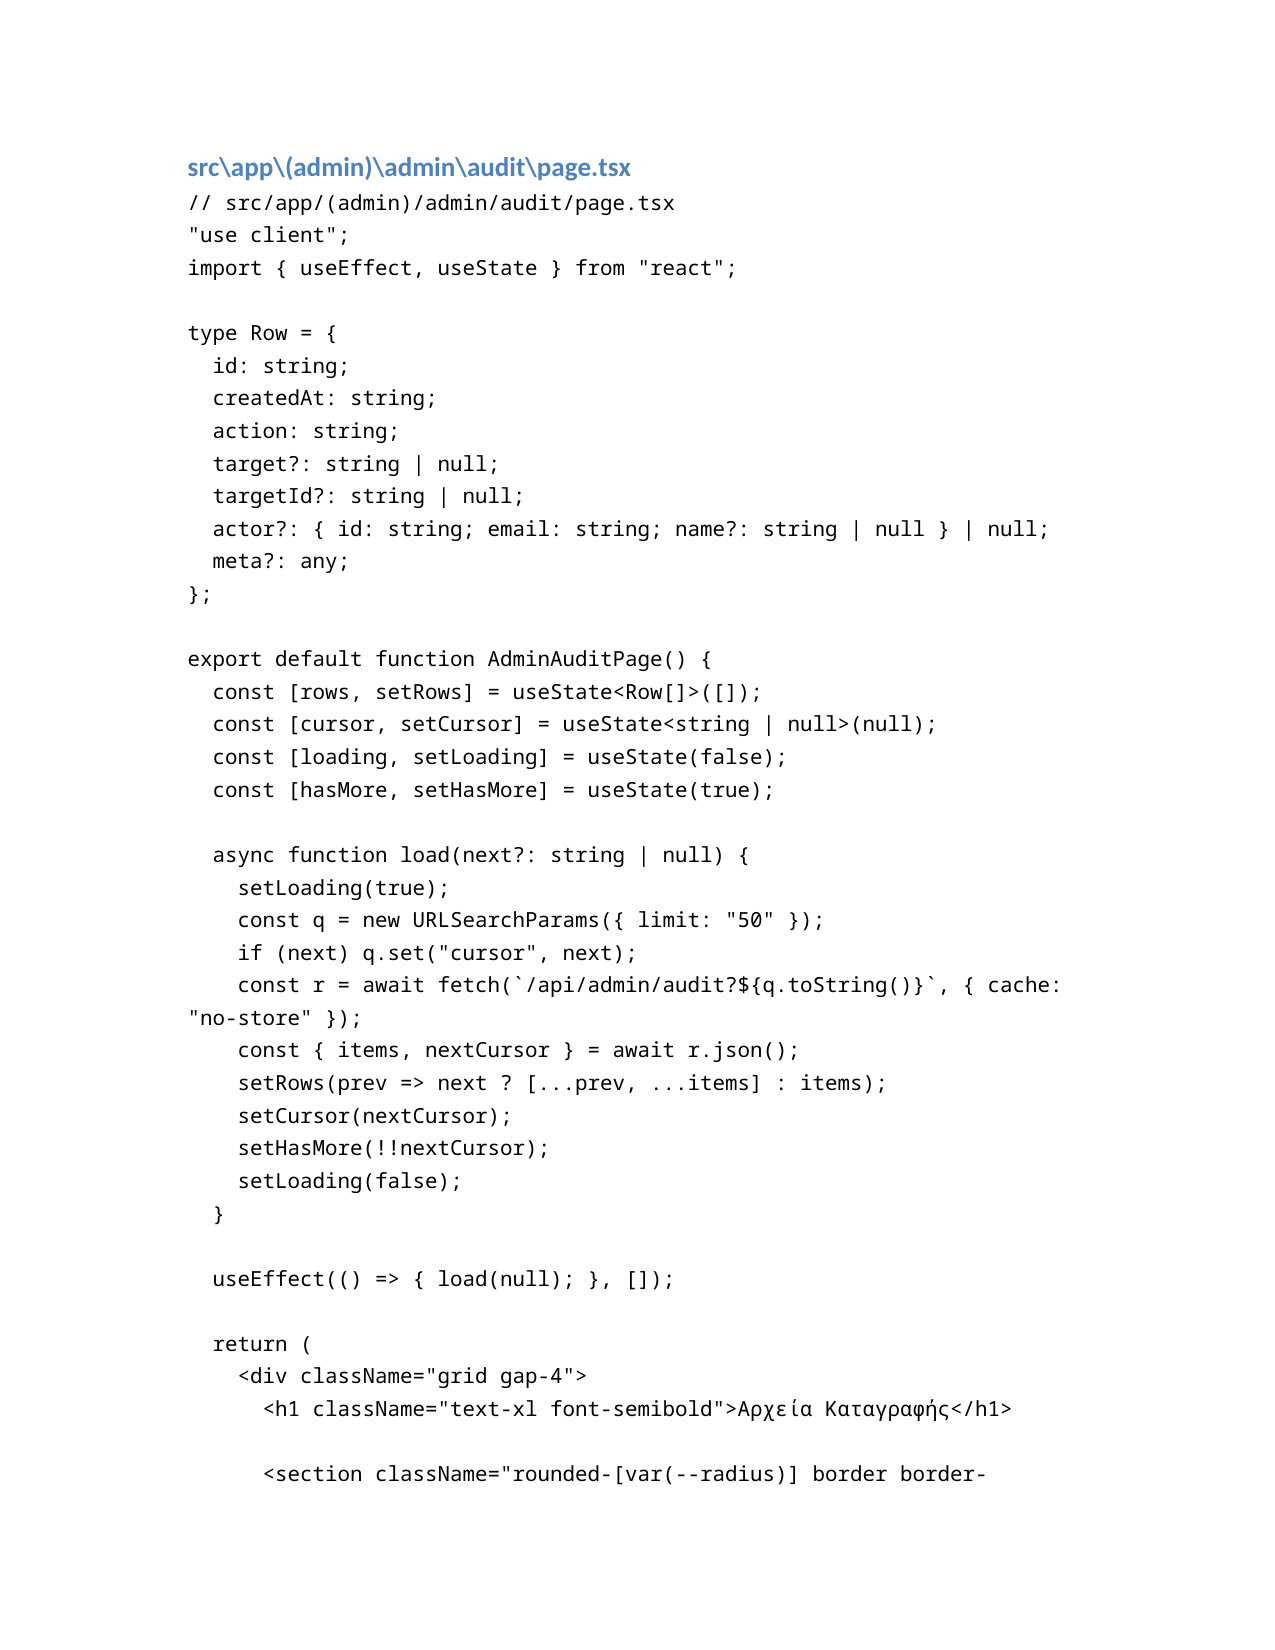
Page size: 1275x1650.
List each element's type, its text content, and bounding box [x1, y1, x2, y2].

subtitle src\app\(admin)\admin\audit\page.tsx [187, 150, 1087, 183]
